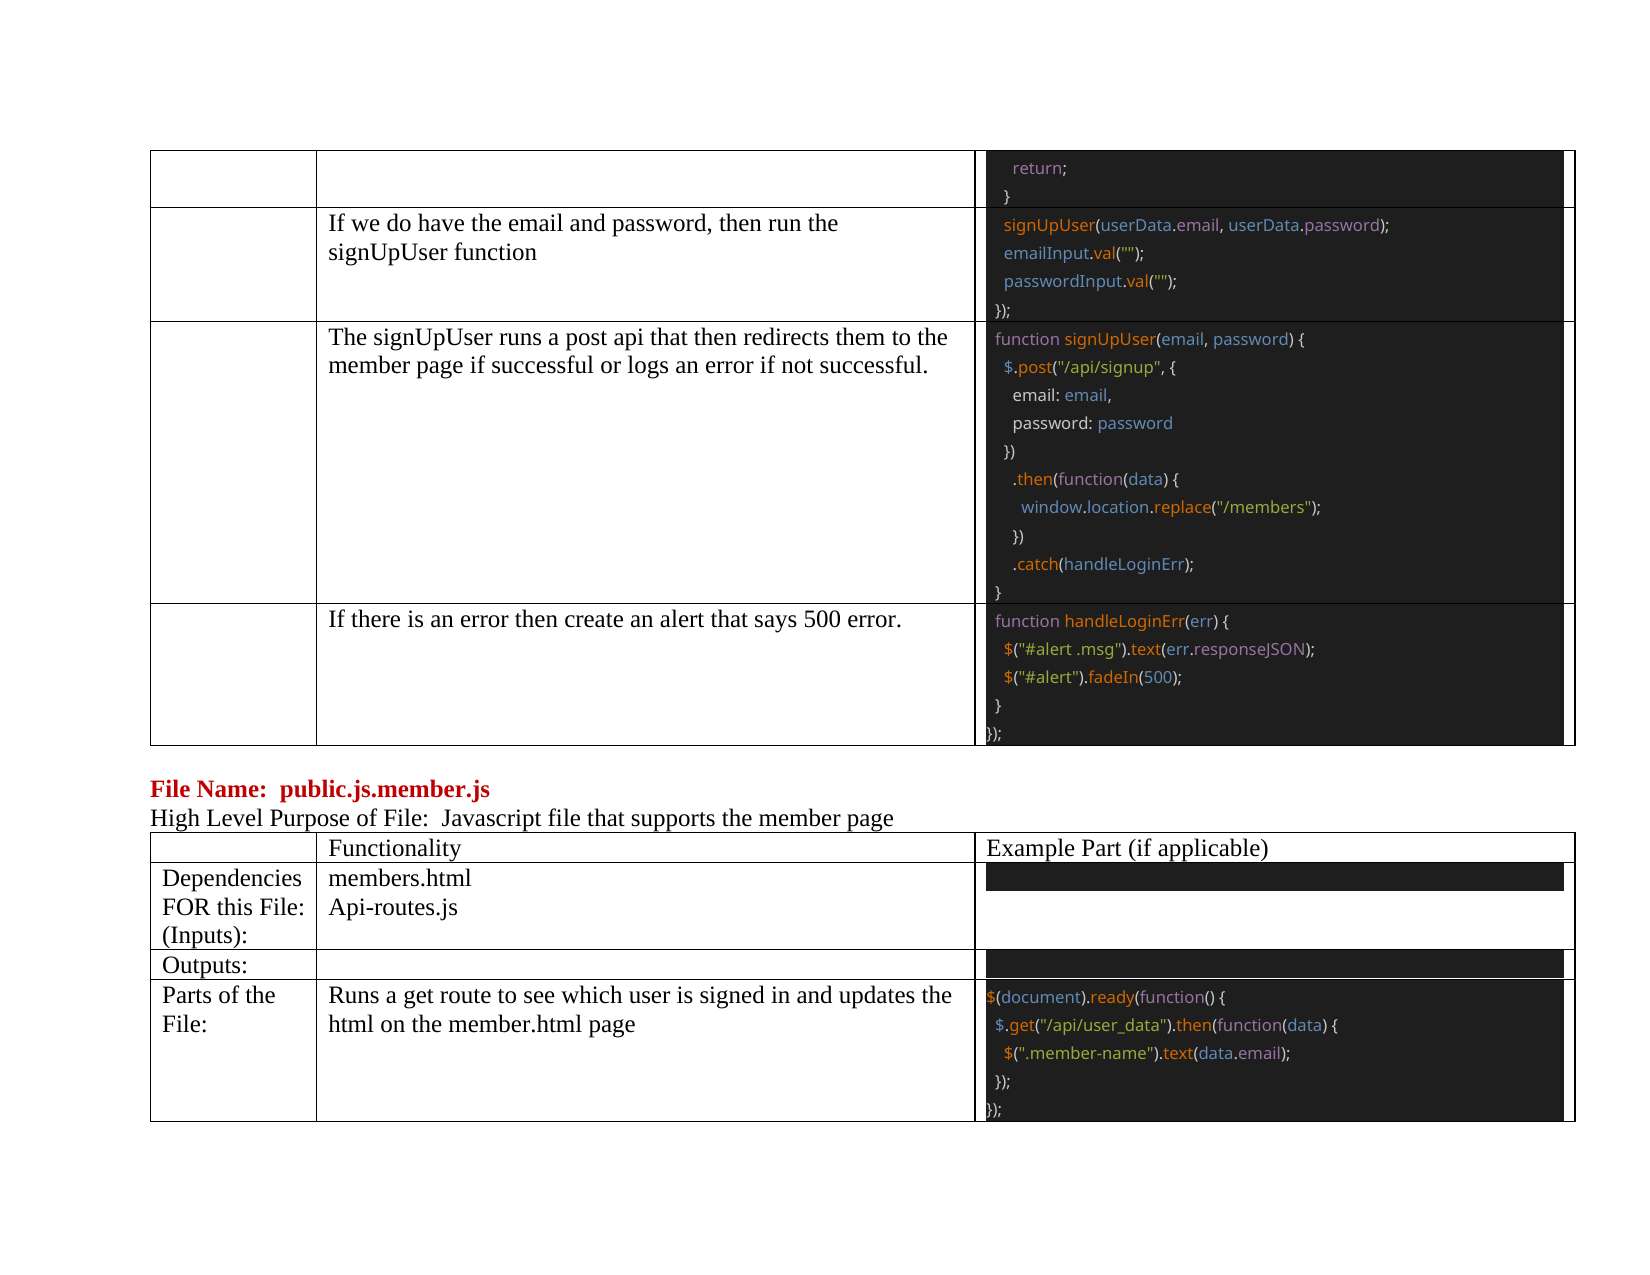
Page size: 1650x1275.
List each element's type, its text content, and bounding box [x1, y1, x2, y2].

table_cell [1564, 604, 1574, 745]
table_cell members.html Api-routes.js [317, 863, 974, 949]
table_cell If we do have the email and password, then run the signUpUser function [317, 208, 974, 321]
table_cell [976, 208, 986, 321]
table_cell [976, 950, 1574, 979]
table_cell Parts of the File: [151, 980, 316, 1121]
table_cell [151, 322, 316, 603]
table_cell [151, 604, 316, 745]
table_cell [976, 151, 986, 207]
table_cell Outputs: [151, 950, 316, 979]
table_header [151, 833, 316, 862]
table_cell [317, 151, 974, 207]
table_header Example Part (if applicable) [976, 833, 1574, 862]
table_cell The signUpUser runs a post api that then redirects them to the member page if successful or logs an error if not successful. [317, 322, 974, 603]
table_cell Dependencies FOR this File: (Inputs): [151, 863, 316, 949]
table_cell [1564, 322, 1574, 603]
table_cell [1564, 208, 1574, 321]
table_cell [151, 151, 316, 207]
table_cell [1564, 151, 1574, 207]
table_cell Runs a get route to see which user is signed in and updates the html on the member.html page [317, 980, 974, 1121]
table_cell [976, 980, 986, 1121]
text High Level Purpose of File: Javascript file that supports the member page [150, 803, 1500, 832]
text File Name: public.js.member.js [150, 774, 1500, 803]
table_cell If there is an error then create an alert that says 500 error. [317, 604, 974, 745]
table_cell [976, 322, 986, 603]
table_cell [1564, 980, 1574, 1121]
table_header Functionality [317, 833, 974, 862]
table_cell [976, 863, 1574, 949]
table_cell [151, 208, 316, 321]
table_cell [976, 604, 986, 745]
table_cell [317, 950, 974, 979]
